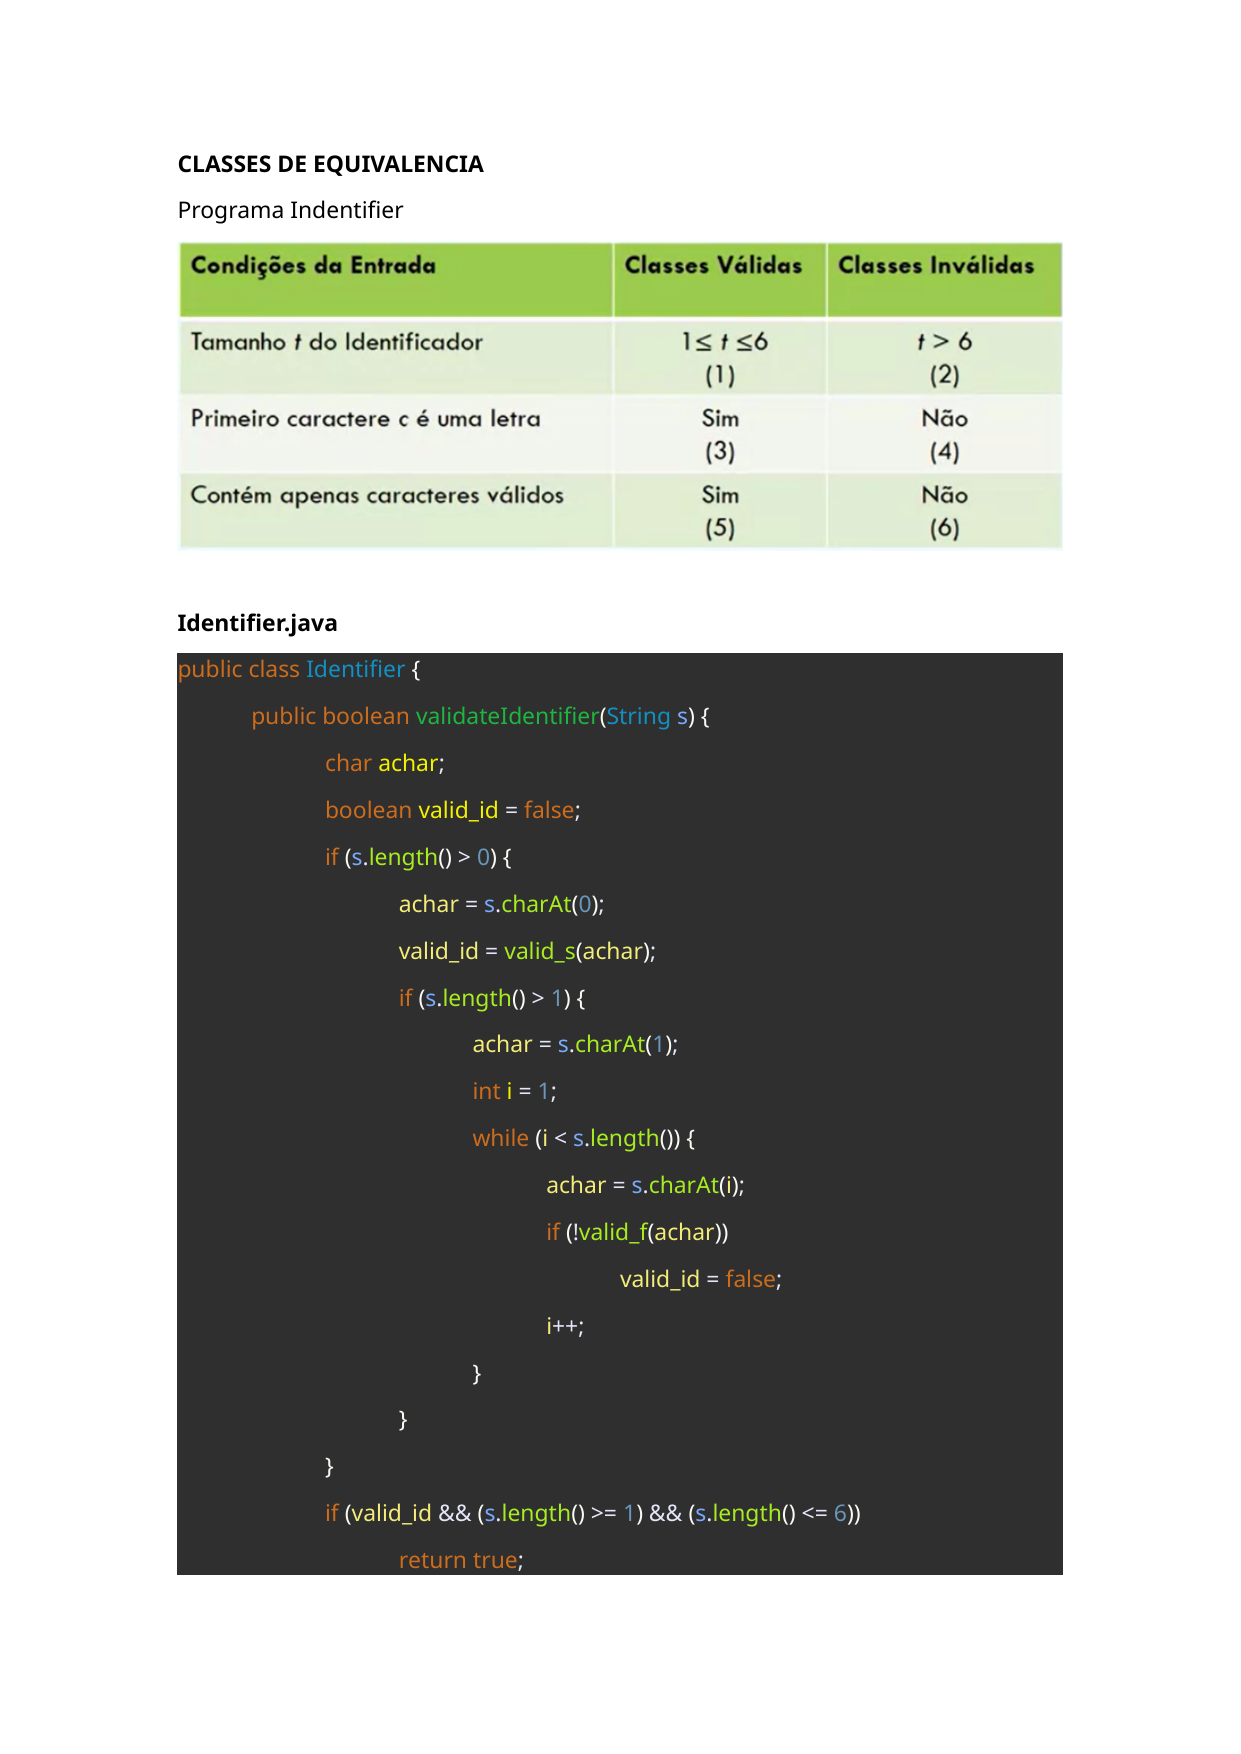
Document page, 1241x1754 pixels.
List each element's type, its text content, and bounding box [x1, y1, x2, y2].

text valid_id = false; [177, 1263, 1063, 1294]
text if (s.length() > 0) { [177, 841, 1063, 872]
text public class Identifier { [177, 653, 1063, 685]
text achar = s.charAt(1); [177, 1028, 1063, 1060]
text return true; [177, 1544, 1063, 1575]
text } [177, 1403, 1063, 1435]
text Identifier.java [177, 607, 1063, 638]
text } [177, 1450, 1063, 1482]
text CLASSES DE EQUIVALENCIA [177, 148, 1063, 179]
text while (i < s.length()) { [177, 1122, 1063, 1153]
text int i = 1; [177, 1075, 1063, 1107]
text if (valid_id && (s.length() >= 1) && (s.length() <= 6)) [177, 1497, 1063, 1528]
text valid_id = valid_s(achar); [177, 935, 1063, 966]
text i++; [177, 1310, 1063, 1341]
text boolean valid_id = false; [177, 794, 1063, 825]
text } [177, 1357, 1063, 1388]
text Programa Indentifier [177, 194, 1063, 226]
text achar = s.charAt(0); [177, 888, 1063, 919]
picture [177, 241, 1063, 551]
text achar = s.charAt(i); [177, 1169, 1063, 1200]
text char achar; [177, 747, 1063, 778]
text public boolean validateIdentifier(String s) { [177, 700, 1063, 732]
text if (!valid_f(achar)) [177, 1216, 1063, 1247]
text if (s.length() > 1) { [177, 982, 1063, 1013]
